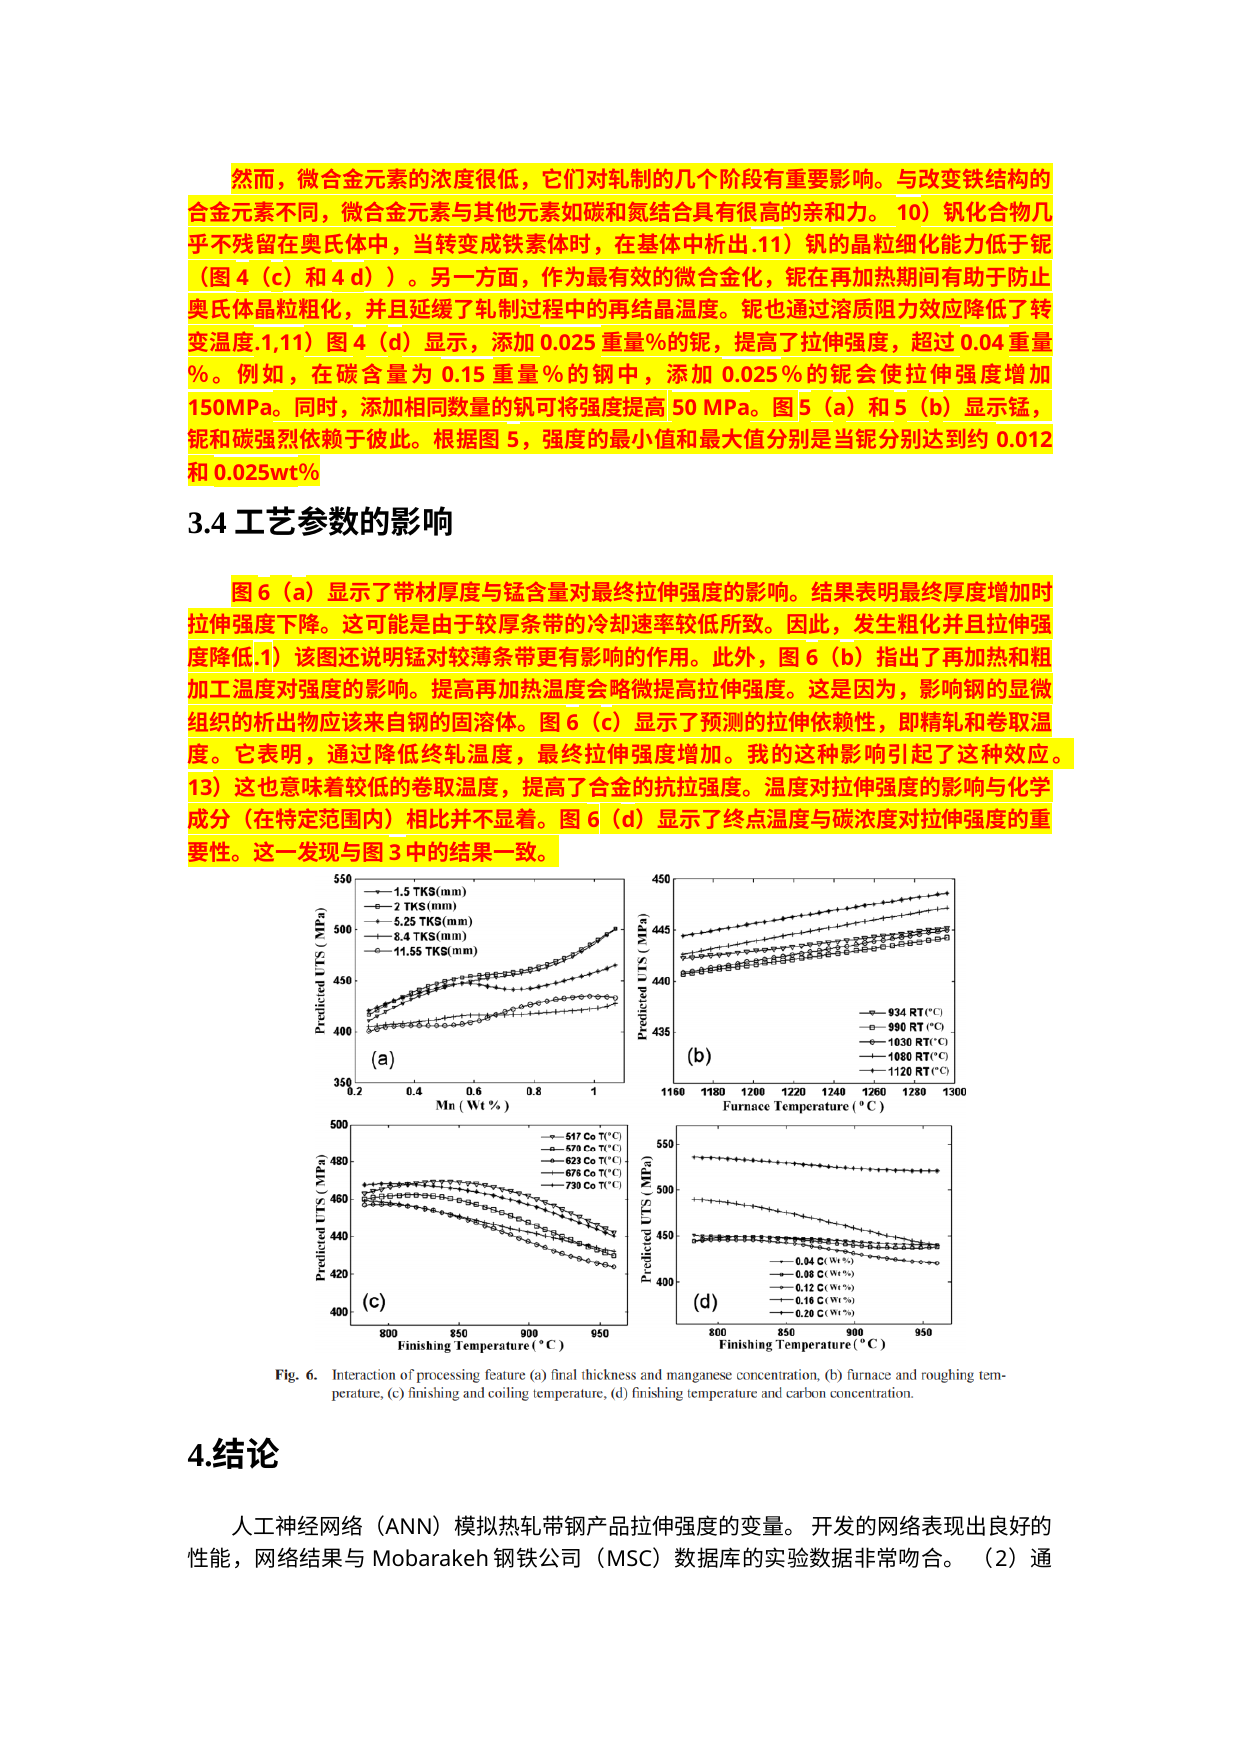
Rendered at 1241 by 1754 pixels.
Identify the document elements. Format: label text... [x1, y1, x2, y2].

text 然而，微合金元素的浓度很低，它们对轧制的几个阶段有重要影响。与改变铁结构的合金元素不同，微合金元素与其他元素如碳和氮结合具有很高的亲和力。 10）钒化合物几乎不残留在奥氏体中，当转变成铁素体时，在基体中析出.11）钒的晶粒细化能力低于铌（图4（c）和4 d））。另一方面，作为最有效的微合金化，铌在再加热期间有助于防止奥氏体晶粒粗化，并且延缓了轧制过程中的再结晶温度。铌也通过溶质阻力效应降低了转变温度.1,11）图4（d）显示，添加0.025重量％的铌，提高了拉伸强度，超过0.04重量％。例如，在碳含量为0.15重量％的钢中，添加0.025％的铌会使拉伸强度增加150MPa。同时，添加相同数量的钒可将强度提高50 MPa。图5（a）和5（b）显示锰，铌和碳强烈依赖于彼此。根据图5，强度的最小值和最大值分别是当铌分别达到约0.012和0.025wt％ [187, 162, 1053, 433]
subtitle 4.结论 [187, 1419, 1053, 1484]
text 图6（a）显示了带材厚度与锰含量对最终拉伸强度的影响。结果表明最终厚度增加时拉伸强度下降。这可能是由于较厚条带的冷却速率较低所致。因此，发生粗化并且拉伸强度降低.1）该图还说明锰对较薄条带更有影响的作用。此外，图6（b）指出了再加热和粗加工温度对强度的影响。提高再加热温度会略微提高拉伸强度。这是因为，影响钢的显微组织的析出物应该来自钢的固溶体。图6（c）显示了预测的拉伸依赖性，即精轧和卷取温度。它表明，通过降低终轧温度，最终拉伸强度增加。我的这种影响引起了这种效应。13）这也意味着较低的卷取温度，提高了合金的抗拉强度。温度对拉伸强度的影响与化学成分（在特定范围内）相比并不显着。图6（d）显示了终点温度与碳浓度对拉伸强度的重要性。这一发现与图3中的结果一致。 [187, 574, 1053, 867]
picture [269, 867, 1015, 1410]
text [187, 1509, 1053, 1574]
text 然而，微合金元素的浓度很低，它们对轧制的几个阶段有重要影响。与改变铁结构的合金元素不同，微合金元素与其他元素如碳和氮结合具有很高的亲和力。 10）钒化合物几乎不残留在奥氏体中，当转变成铁素体时，在基体中析出.11）钒的晶粒细化能力低于铌（图4（c）和4 d））。另一方面，作为最有效的微合金化，铌在再加热期间有助于防止奥氏体晶粒粗化，并且延缓了轧制过程中的再结晶温度。铌也通过溶质阻力效应降低了转变温度.1,11）图4（d）显示，添加0.025重量％的铌，提高了拉伸强度，超过0.04重量％。例如，在碳含量为0.15重量％的钢中，添加0.025％的铌会使拉伸强度增加150MPa。同时，添加相同数量的钒可将强度提高50 MPa。图5（a）和5（b）显示锰，铌和碳强烈依赖于彼此。根据图5，强度的最小值和最大值分别是当铌分别达到约0.012和0.025wt％ [187, 434, 1053, 487]
subtitle 3.4 工艺参数的影响 [187, 487, 1053, 552]
